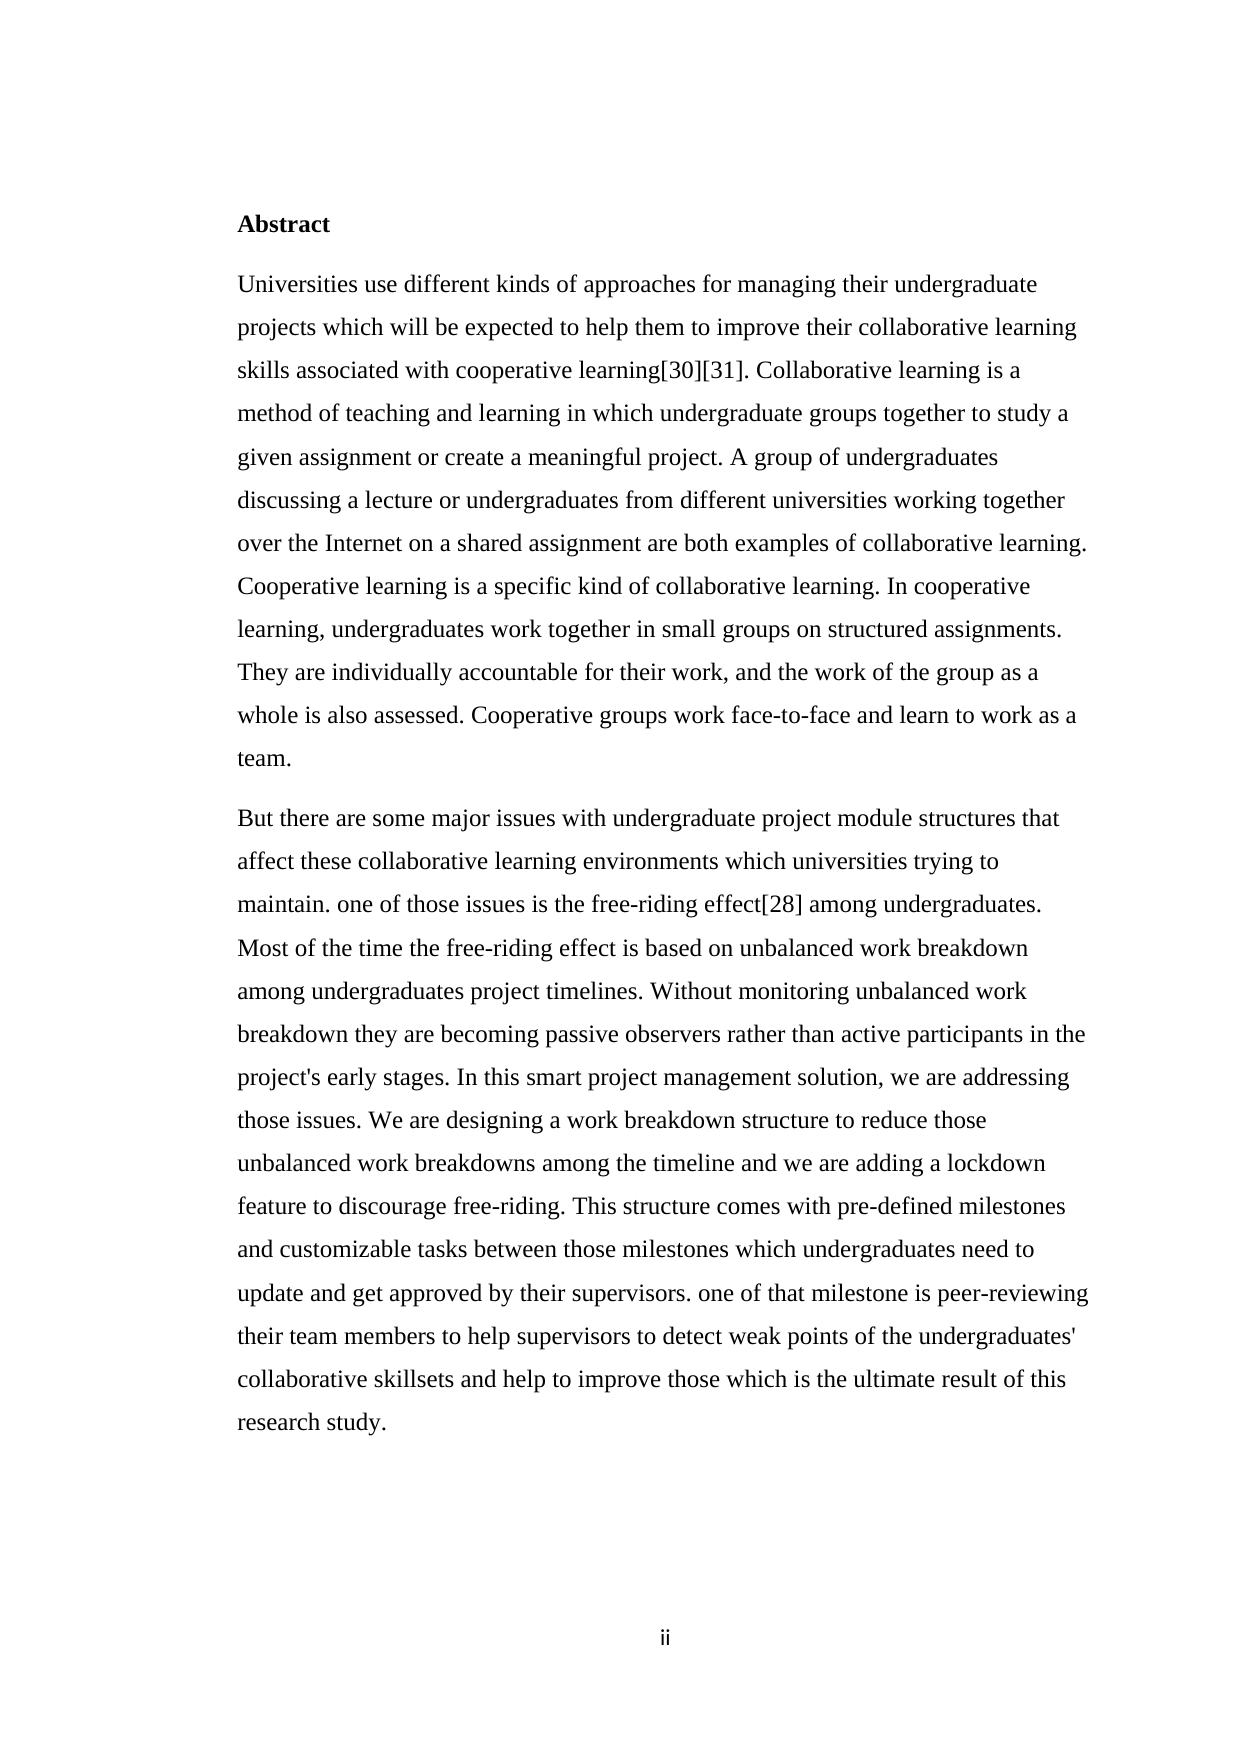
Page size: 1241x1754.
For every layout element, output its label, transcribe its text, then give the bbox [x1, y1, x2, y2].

text But there are some major issues with undergraduate project module structures that affect these collaborative learning environments which universities trying to maintain. one of those issues is the free-riding effect[28] among undergraduates. Most of the time the free-riding effect is based on unbalanced work breakdown among undergraduates project timelines. Without monitoring unbalanced work breakdown they are becoming passive observers rather than active participants in the project's early stages. In this smart project management solution, we are addressing those issues. We are designing a work breakdown structure to reduce those unbalanced work breakdowns among the timeline and we are adding a lockdown feature to discourage free-riding. This structure comes with pre-defined milestones and customizable tasks between those milestones which undergraduates need to update and get approved by their supervisors. one of that milestone is peer-reviewing their team members to help supervisors to detect weak points of the undergraduates' collaborative skillsets and help to improve those which is the ultimate result of this research study. [237, 803, 1093, 1436]
text Universities use different kinds of approaches for managing their undergraduate projects which will be expected to help them to improve their collaborative learning skills associated with cooperative learning[30][31]. Collaborative learning is a method of teaching and learning in which undergraduate groups together to study a given assignment or create a meaningful project. A group of undergraduates discussing a lecture or undergraduates from different universities working together over the Internet on a shared assignment are both examples of collaborative learning. Cooperative learning is a specific kind of collaborative learning. In cooperative learning, undergraduates work together in small groups on structured assignments. They are individually accountable for their work, and the work of the group as a whole is also assessed. Cooperative groups work face-to-face and learn to work as a team. [237, 269, 1093, 772]
text Abstract [237, 209, 1093, 238]
